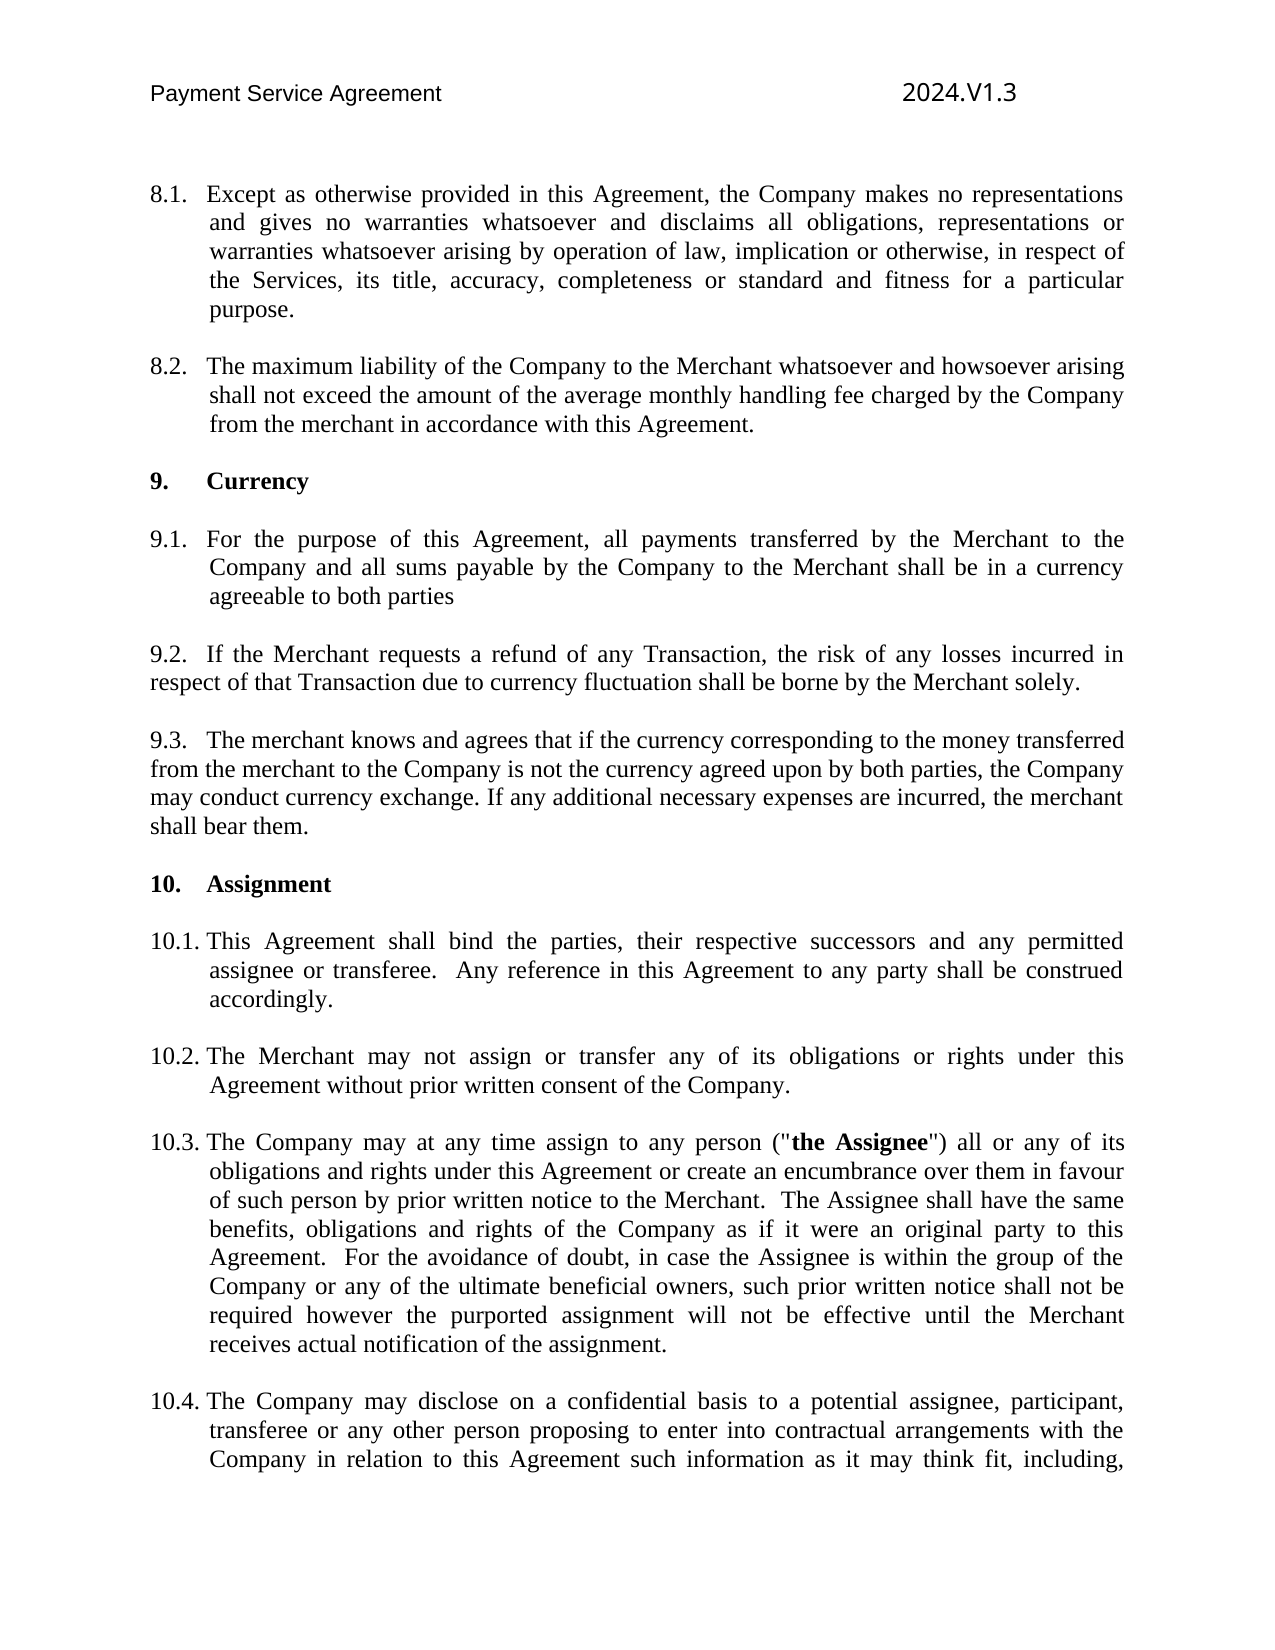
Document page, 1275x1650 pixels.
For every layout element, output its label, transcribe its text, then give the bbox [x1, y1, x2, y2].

list This Agreement shall bind the parties, their respective successors and any permitted assignee or transferee. Any reference in this Agreement to any party shall be construed accordingly. [150, 926, 1125, 1012]
list Except as otherwise provided in this Agreement, the Company makes no representations and gives no warranties whatsoever and disclaims all obligations, representations or warranties whatsoever arising by operation of law, implication or otherwise, in respect of the Services, its title, accuracy, completeness or standard and fitness for a particular purpose. [150, 179, 1125, 322]
list The maximum liability of the Company to the Merchant whatsoever and howsoever arising shall not exceed the amount of the average monthly handling fee charged by the Company from the merchant in accordance with this Agreement. [150, 351, 1125, 437]
list If the Merchant requests a refund of any Transaction, the risk of any losses incurred in respect of that Transaction due to currency fluctuation shall be borne by the Merchant solely. [150, 639, 1125, 696]
list Currency [150, 466, 1125, 495]
list The Merchant may not assign or transfer any of its obligations or rights under this Agreement without prior written consent of the Company. [150, 1041, 1125, 1099]
list Assignment [150, 869, 1125, 897]
list The merchant knows and agrees that if the currency corresponding to the money transferred from the merchant to the Company is not the currency agreed upon by both parties, the Company may conduct currency exchange. If any additional necessary expenses are incurred, the merchant shall bear them. [150, 725, 1125, 840]
list The Company may at any time assign to any person ("the Assignee") all or any of its obligations and rights under this Agreement or create an encumbrance over them in favour of such person by prior written notice to the Merchant. The Assignee shall have the same benefits, obligations and rights of the Company as if it were an original party to this Agreement. For the avoidance of doubt, in case the Assignee is within the group of the Company or any of the ultimate beneficial owners, such prior written notice shall not be required however the purported assignment will not be effective until the Merchant receives actual notification of the assignment. [150, 1127, 1125, 1357]
list For the purpose of this Agreement, all payments transferred by the Merchant to the Company and all sums payable by the Company to the Merchant shall be in a currency agreeable to both parties [150, 524, 1125, 610]
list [150, 1386, 1125, 1472]
